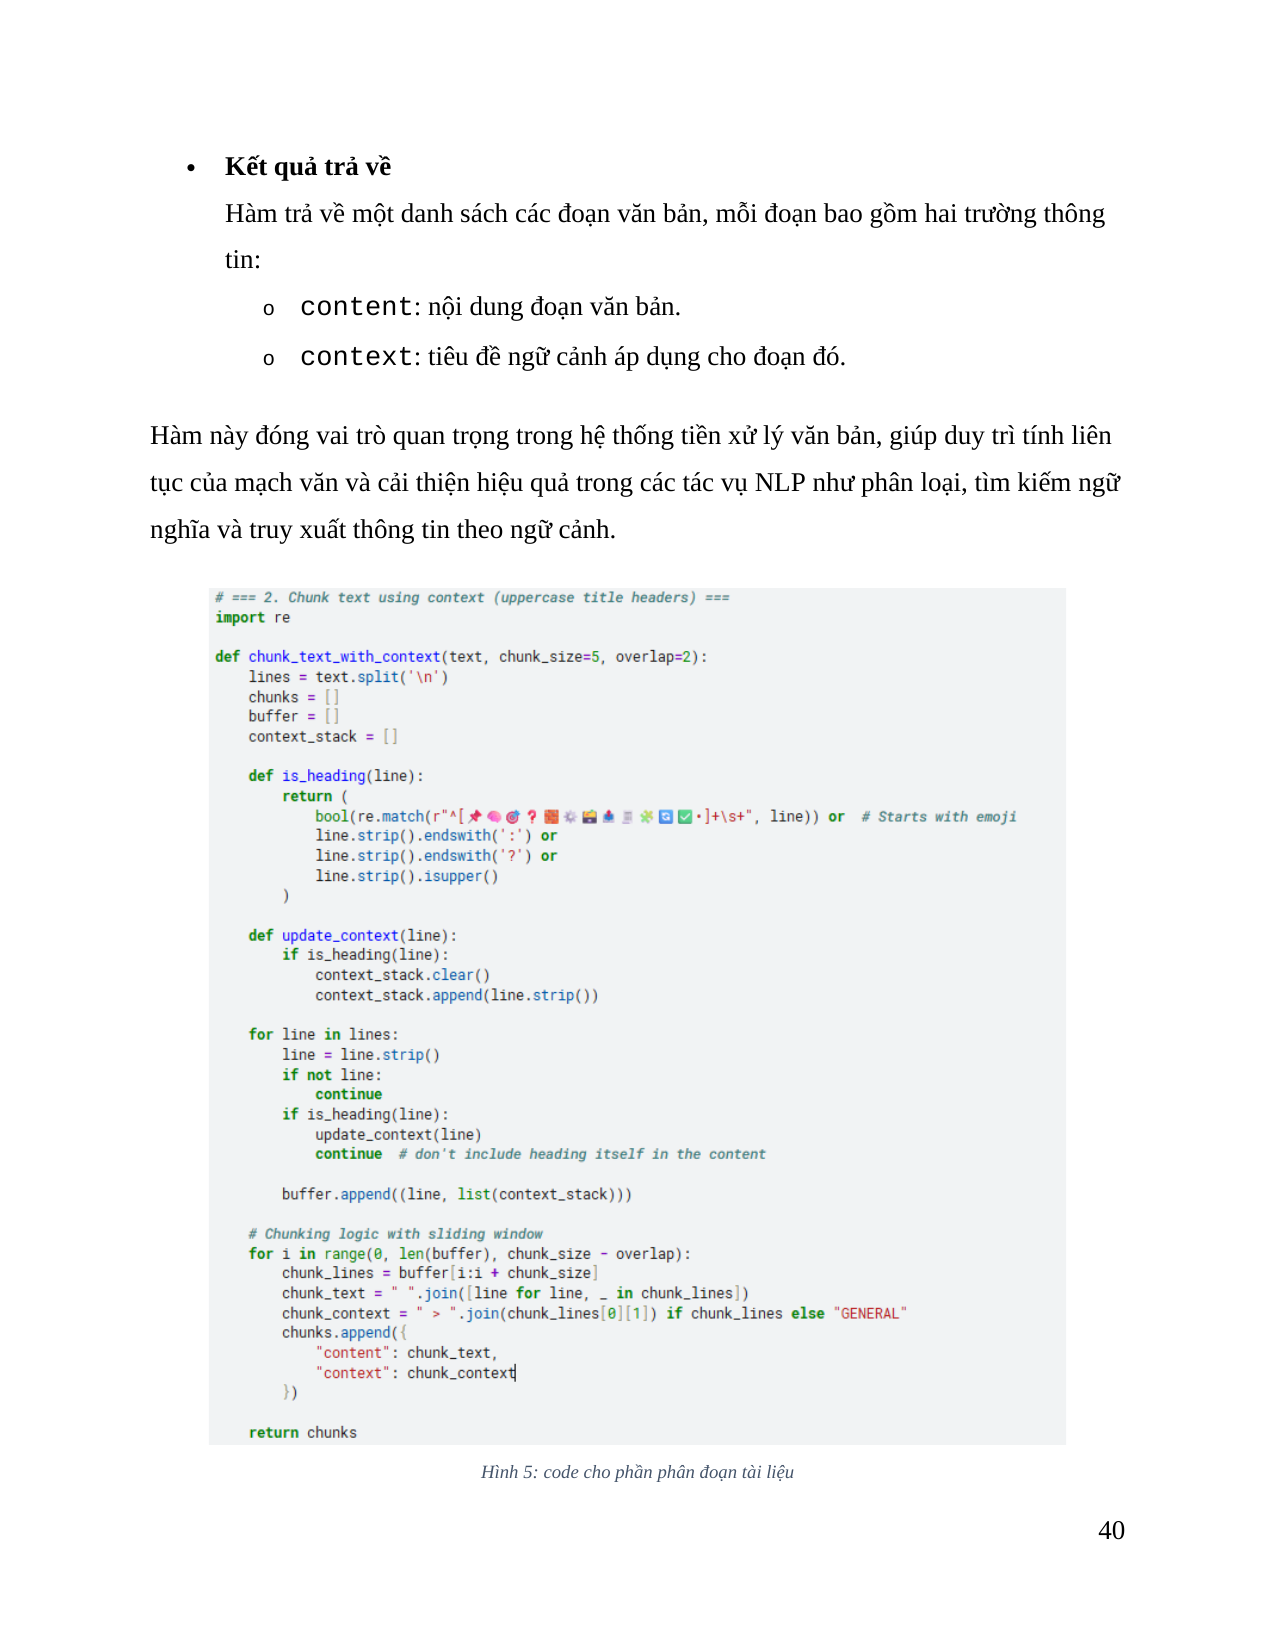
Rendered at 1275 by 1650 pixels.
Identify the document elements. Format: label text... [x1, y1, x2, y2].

text Hình 5: code cho phần phân đoạn tài liệu [150, 1461, 1125, 1483]
list content: nội dung đoạn văn bản. [262, 290, 1125, 323]
list Kết quả trả về Hàm trả về một danh sách các đoạn văn bản, mỗi đoạn bao gồm hai trường thông tin: [187, 150, 1125, 274]
picture [208, 588, 1067, 1445]
list context: tiêu đề ngữ cảnh áp dụng cho đoạn đó. [262, 340, 1125, 373]
text Hàm này đóng vai trò quan trọng trong hệ thống tiền xử lý văn bản, giúp duy trì tính liên tục của mạch văn và cải thiện hiệu quả trong các tác vụ NLP như phân loại, tìm kiếm ngữ nghĩa và truy xuất thông tin theo ngữ cảnh. [150, 419, 1125, 544]
